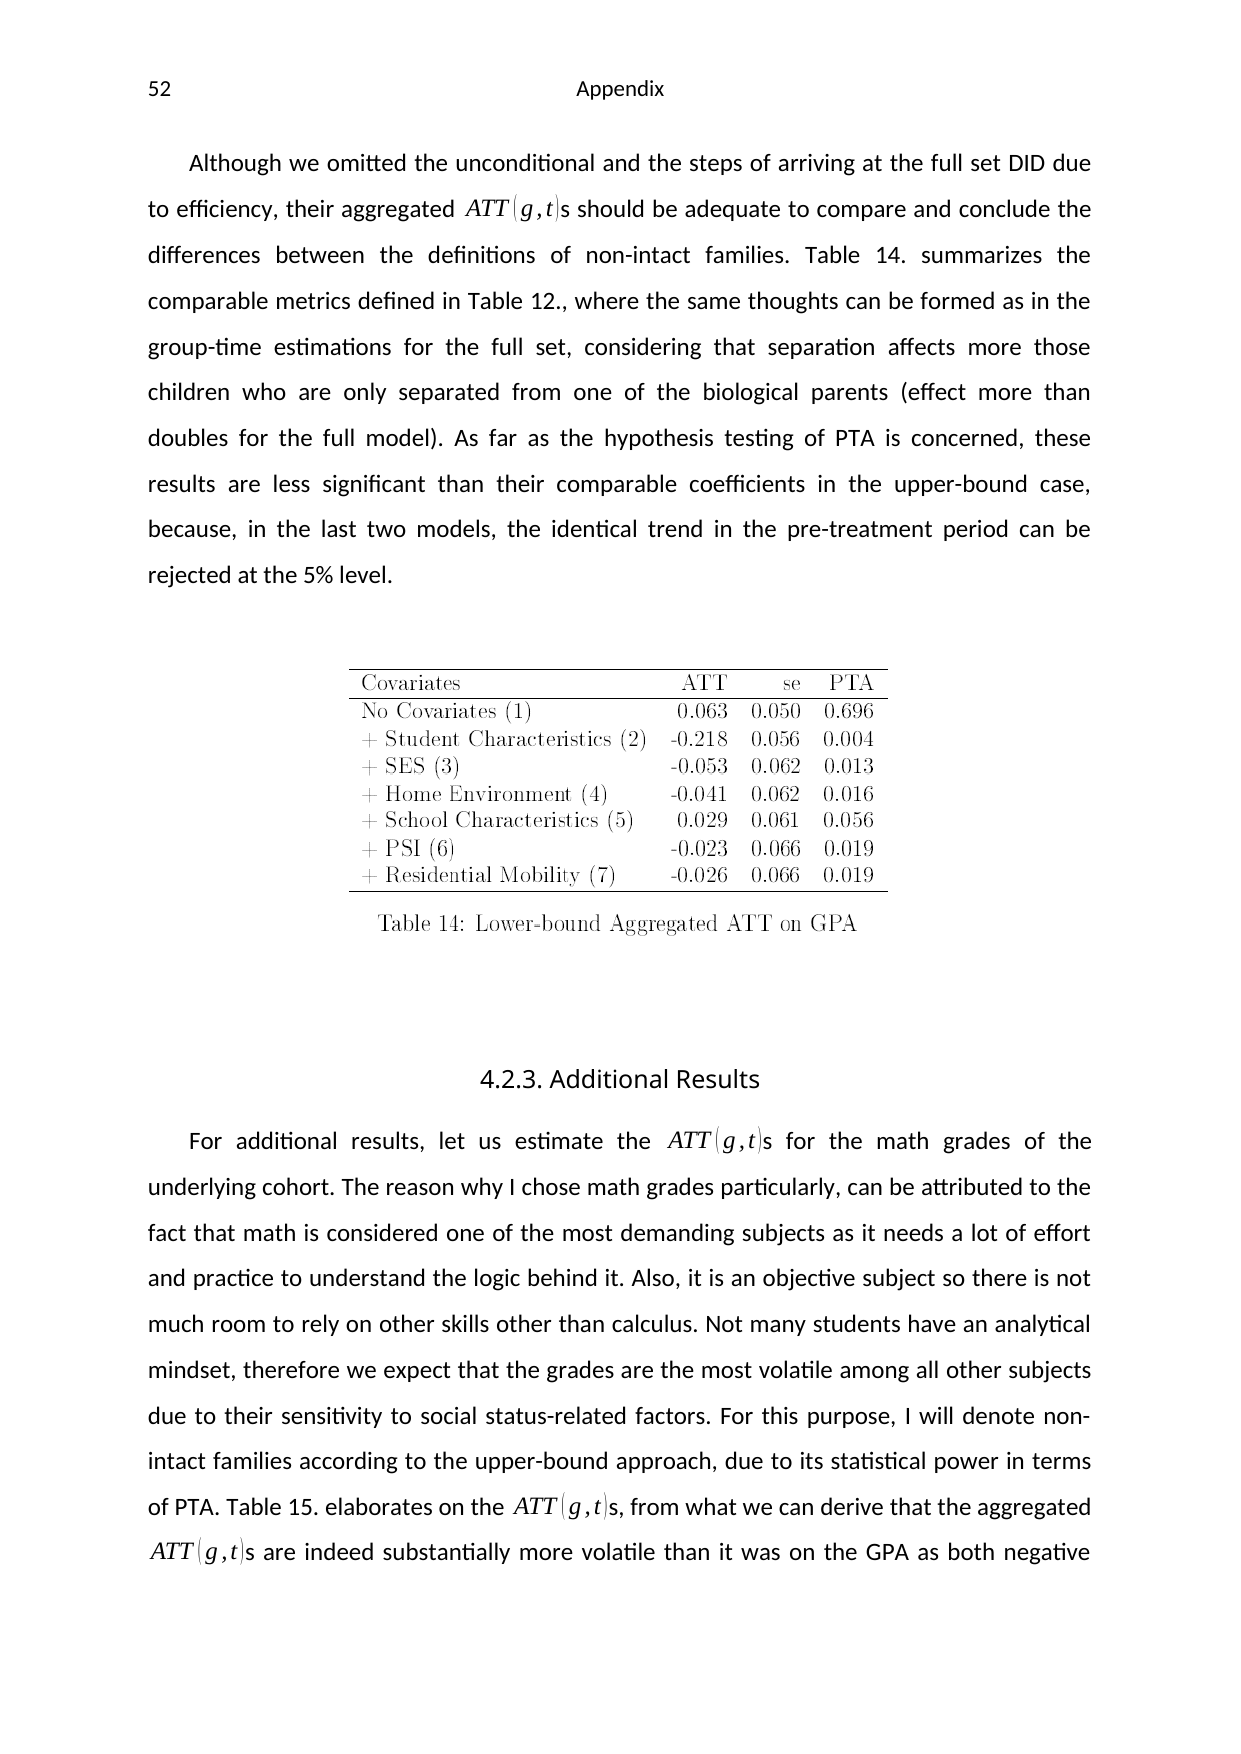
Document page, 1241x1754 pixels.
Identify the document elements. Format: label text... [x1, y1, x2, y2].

subtitle 4.2.3. Additional Results [148, 1062, 1093, 1096]
text Although we omitted the unconditional and the steps of arriving at the full set DID due to efficiency, their aggregated s should be adequate to compare and conclude the differences between the definitions of non-intact families. Table 14. summarizes the comparable metrics defined in Table 12., where the same thoughts can be formed as in the group-time estimations for the full set, considering that separation affects more those children who are only separated from one of the biological parents (effect more than doubles for the full model). As far as the hypothesis testing of PTA is concerned, these results are less significant than their comparable coefficients in the upper-bound case, because, in the last two models, the identical trend in the pre-treatment period can be rejected at the 5% level. [148, 148, 1093, 590]
picture [339, 658, 902, 953]
